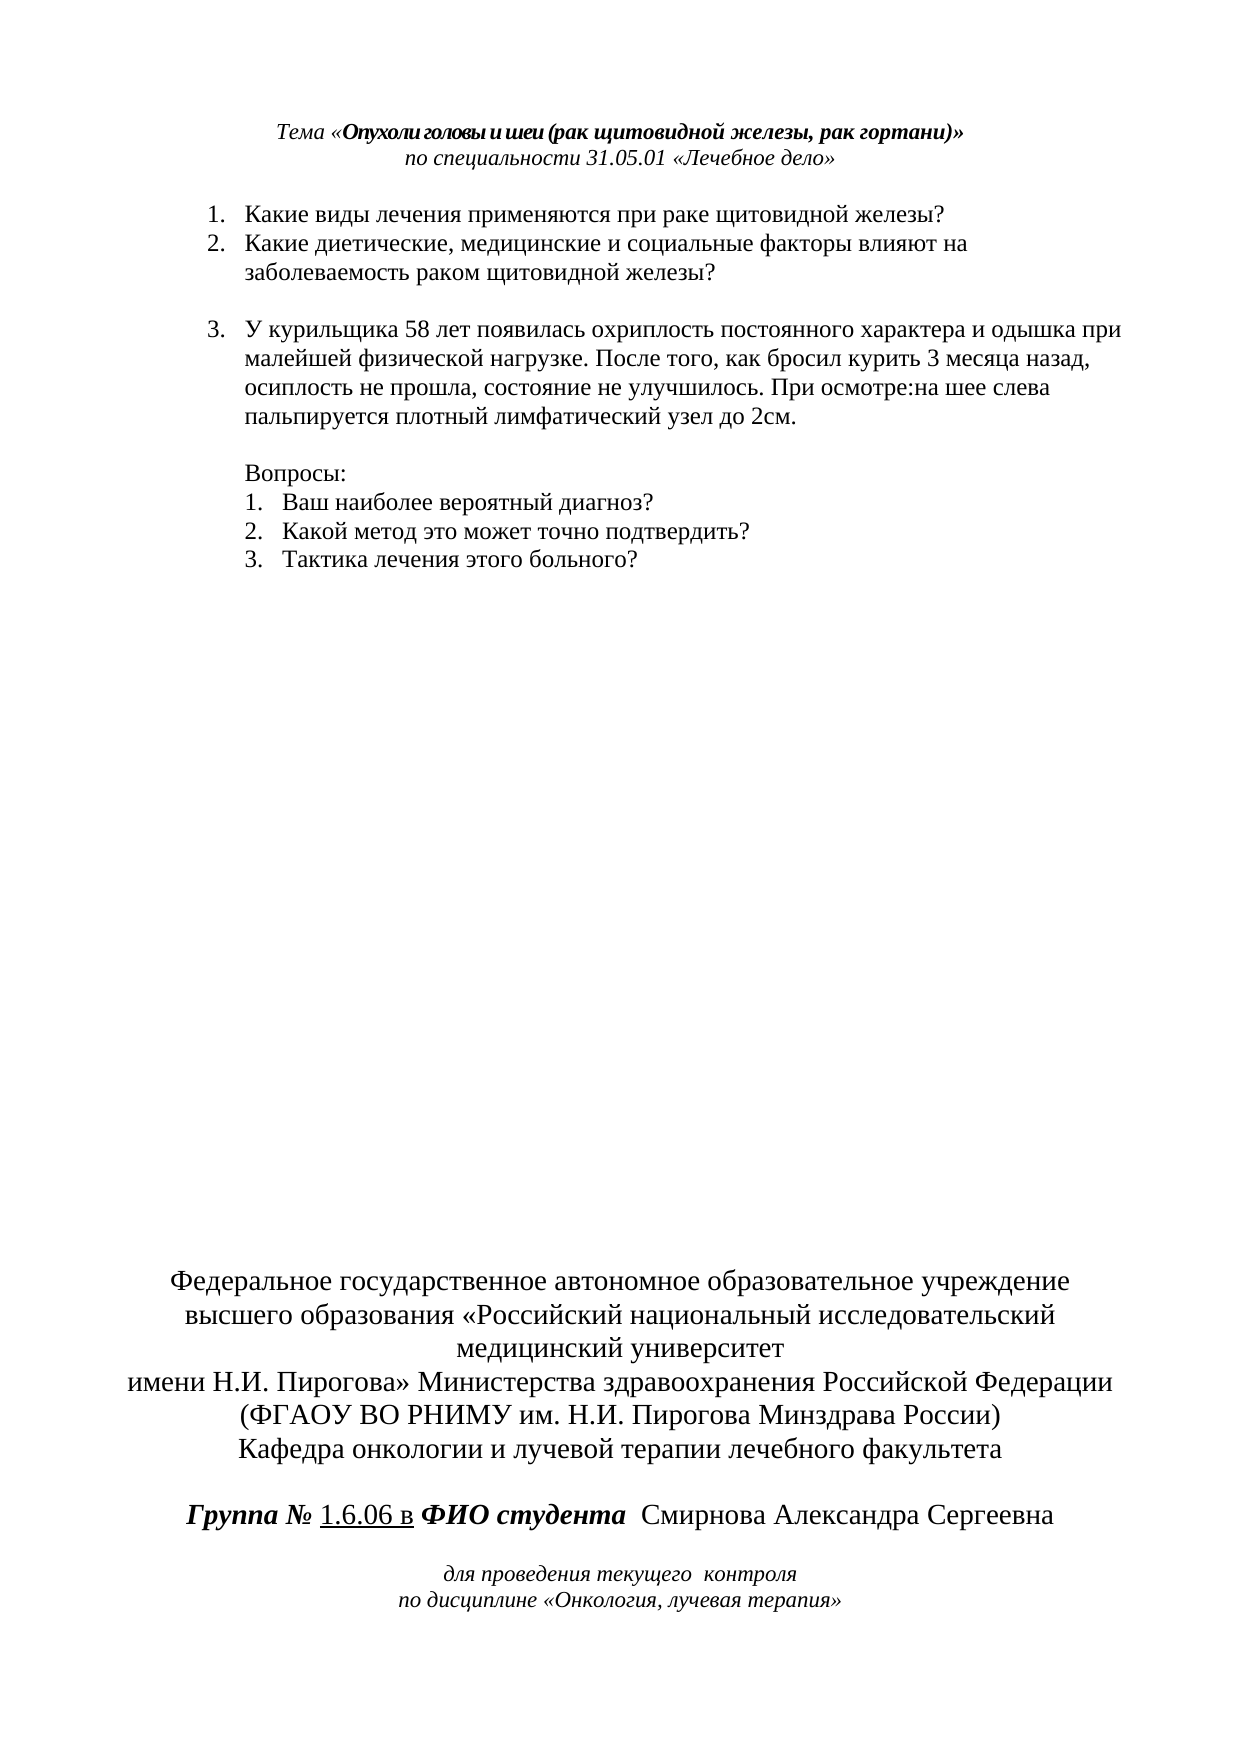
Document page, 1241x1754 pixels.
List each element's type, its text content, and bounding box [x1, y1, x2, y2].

text Группа № 1.6.06 в ФИО студента Смирнова Александра Сергеевна [118, 1497, 1122, 1531]
list Тактика лечения этого больного? [244, 544, 1122, 573]
list Вопросы: [244, 458, 1122, 487]
list Какой метод это может точно подтвердить? [244, 516, 1122, 544]
list У курильщика 58 лет появилась охриплость постоянного характера и одышка при малейшей физической нагрузке. После того, как бросил курить 3 месяца назад, осиплость не прошла, состояние не улучшилось. При осмотре:на шее слева пальпируется плотный лимфатический узел до 2см. [207, 314, 1122, 429]
text Федеральное государственное автономное образовательное учреждение [118, 1263, 1122, 1297]
list Какие виды лечения применяются при раке щитовидной железы? [207, 199, 1122, 228]
list Ваш наиболее вероятный диагноз? [244, 487, 1122, 516]
text высшего образования «Российский национальный исследовательский медицинский университет [118, 1297, 1122, 1364]
text по дисциплине «Онкология, лучевая терапия» [118, 1586, 1122, 1612]
text по специальности 31.05.01 «Лечебное дело» [118, 144, 1122, 171]
text (ФГАОУ ВО РНИМУ им. Н.И. Пирогова Минздрава России) [118, 1397, 1122, 1431]
text Кафедра онкологии и лучевой терапии лечебного факультета [118, 1431, 1122, 1464]
text имени Н.И. Пирогова» Министерства здравоохранения Российской Федерации [118, 1364, 1122, 1397]
list Какие диетические, медицинские и социальные факторы влияют на заболеваемость раком щитовидной железы? [207, 228, 1122, 286]
text для проведения текущего контроля [118, 1560, 1122, 1586]
text Тема «Опухоли головы и шеи (рак щитовидной железы, рак гортани)» [118, 118, 1122, 144]
